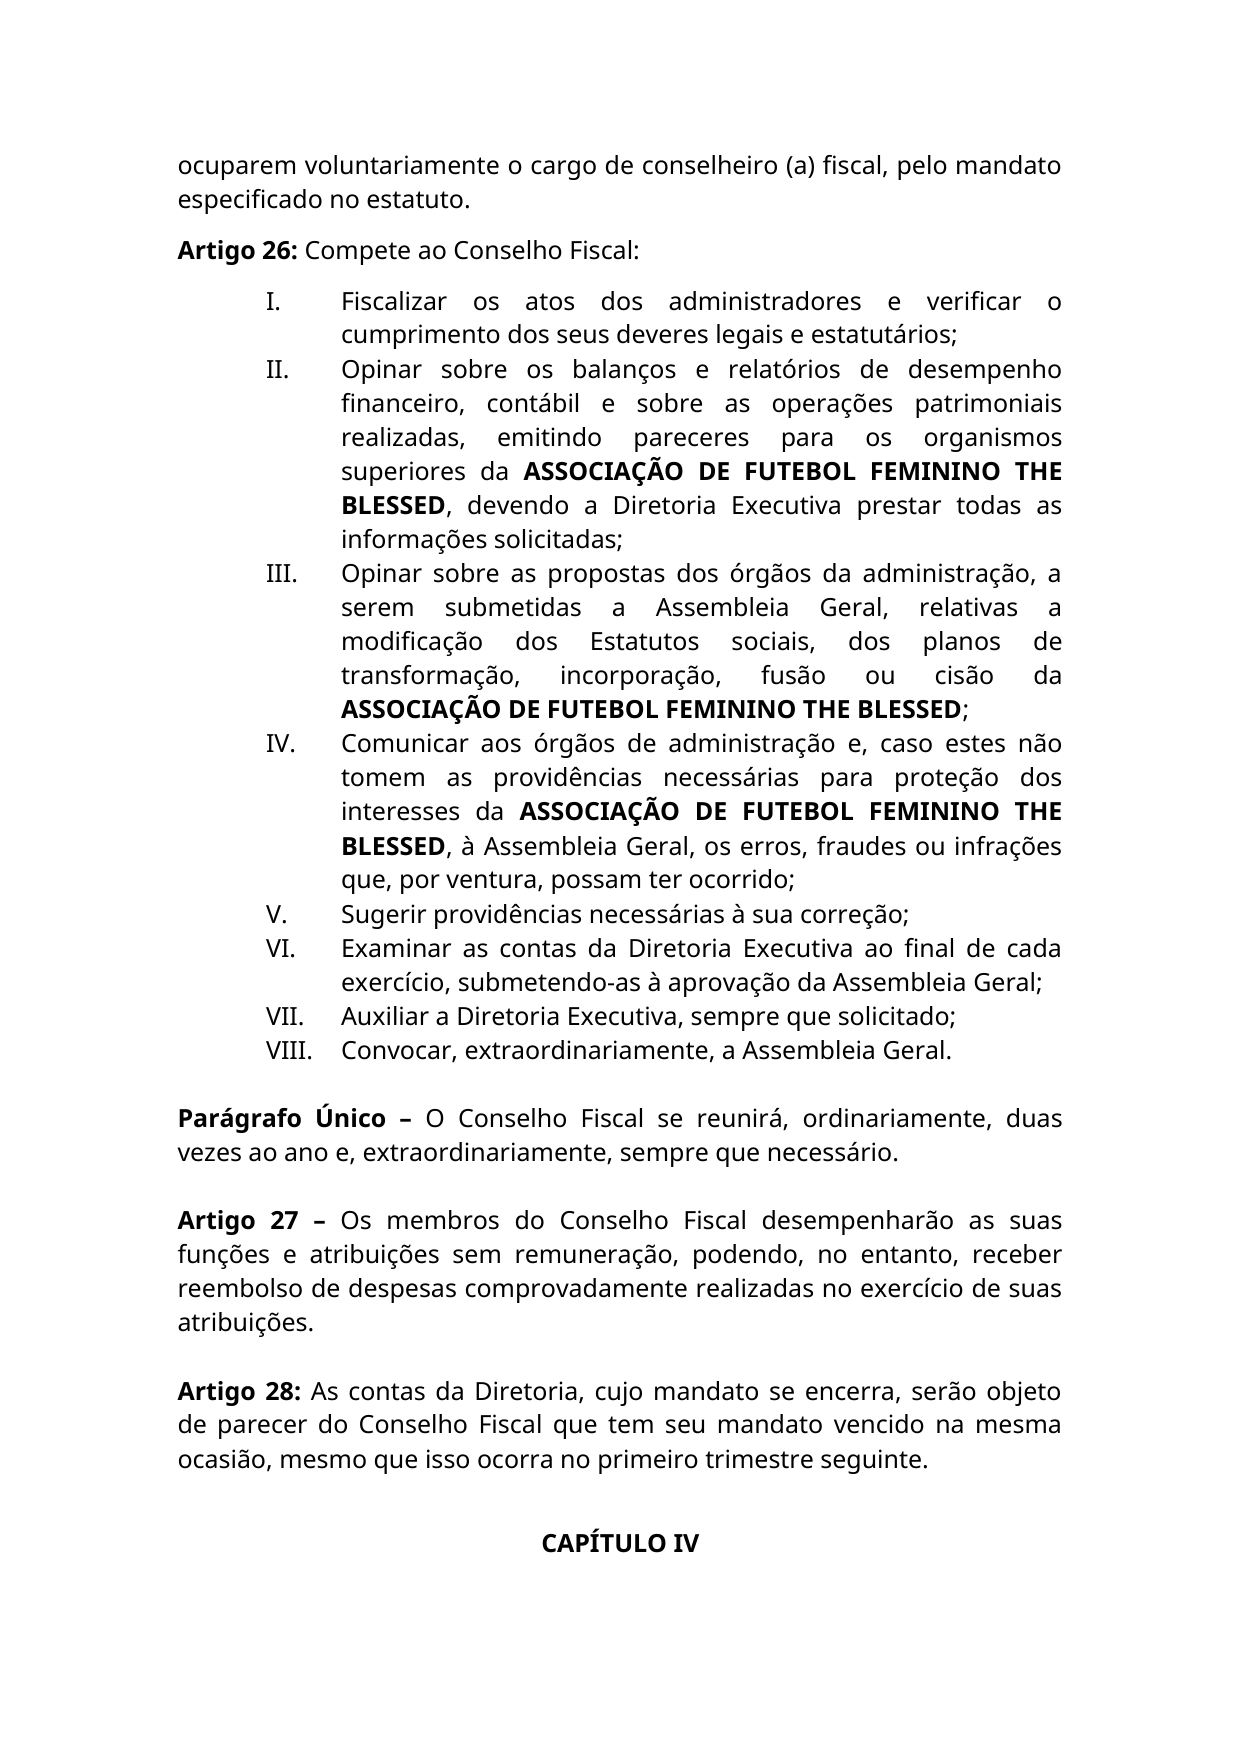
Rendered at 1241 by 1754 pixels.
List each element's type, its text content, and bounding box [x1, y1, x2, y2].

text Artigo 27 – Os membros do Conselho Fiscal desempenharão as suas funções e atribuições sem remuneração, podendo, no entanto, receber reembolso de despesas comprovadamente realizadas no exercício de suas atribuições. [177, 1203, 1063, 1339]
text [177, 148, 1063, 216]
text Parágrafo Único – O Conselho Fiscal se reunirá, ordinariamente, duas vezes ao ano e, extraordinariamente, sempre que necessário. [177, 1101, 1063, 1169]
list Examinar as contas da Diretoria Executiva ao final de cada exercício, submetendo-as à aprovação da Assembleia Geral; [266, 930, 1063, 998]
text Artigo 26: Compete ao Conselho Fiscal: [177, 232, 1063, 266]
text Artigo 28: As contas da Diretoria, cujo mandato se encerra, serão objeto de parecer do Conselho Fiscal que tem seu mandato vencido na mesma ocasião, mesmo que isso ocorra no primeiro trimestre seguinte. [177, 1373, 1063, 1475]
list Comunicar aos órgãos de administração e, caso estes não tomem as providências necessárias para proteção dos interesses da ASSOCIAÇÃO DE FUTEBOL FEMININO THE BLESSED, à Assembleia Geral, os erros, fraudes ou infrações que, por ventura, possam ter ocorrido; [266, 726, 1063, 896]
list Convocar, extraordinariamente, a Assembleia Geral. [266, 1032, 1063, 1067]
text CAPÍTULO IV [177, 1526, 1063, 1560]
list Sugerir providências necessárias à sua correção; [266, 896, 1063, 930]
list Opinar sobre as propostas dos órgãos da administração, a serem submetidas a Assembleia Geral, relativas a modificação dos Estatutos sociais, dos planos de transformação, incorporação, fusão ou cisão da ASSOCIAÇÃO DE FUTEBOL FEMININO THE BLESSED; [266, 556, 1063, 726]
list Auxiliar a Diretoria Executiva, sempre que solicitado; [266, 998, 1063, 1032]
list Opinar sobre os balanços e relatórios de desempenho financeiro, contábil e sobre as operações patrimoniais realizadas, emitindo pareceres para os organismos superiores da ASSOCIAÇÃO DE FUTEBOL FEMININO THE BLESSED, devendo a Diretoria Executiva prestar todas as informações solicitadas; [266, 351, 1063, 556]
list Fiscalizar os atos dos administradores e verificar o cumprimento dos seus deveres legais e estatutários; [266, 283, 1063, 351]
